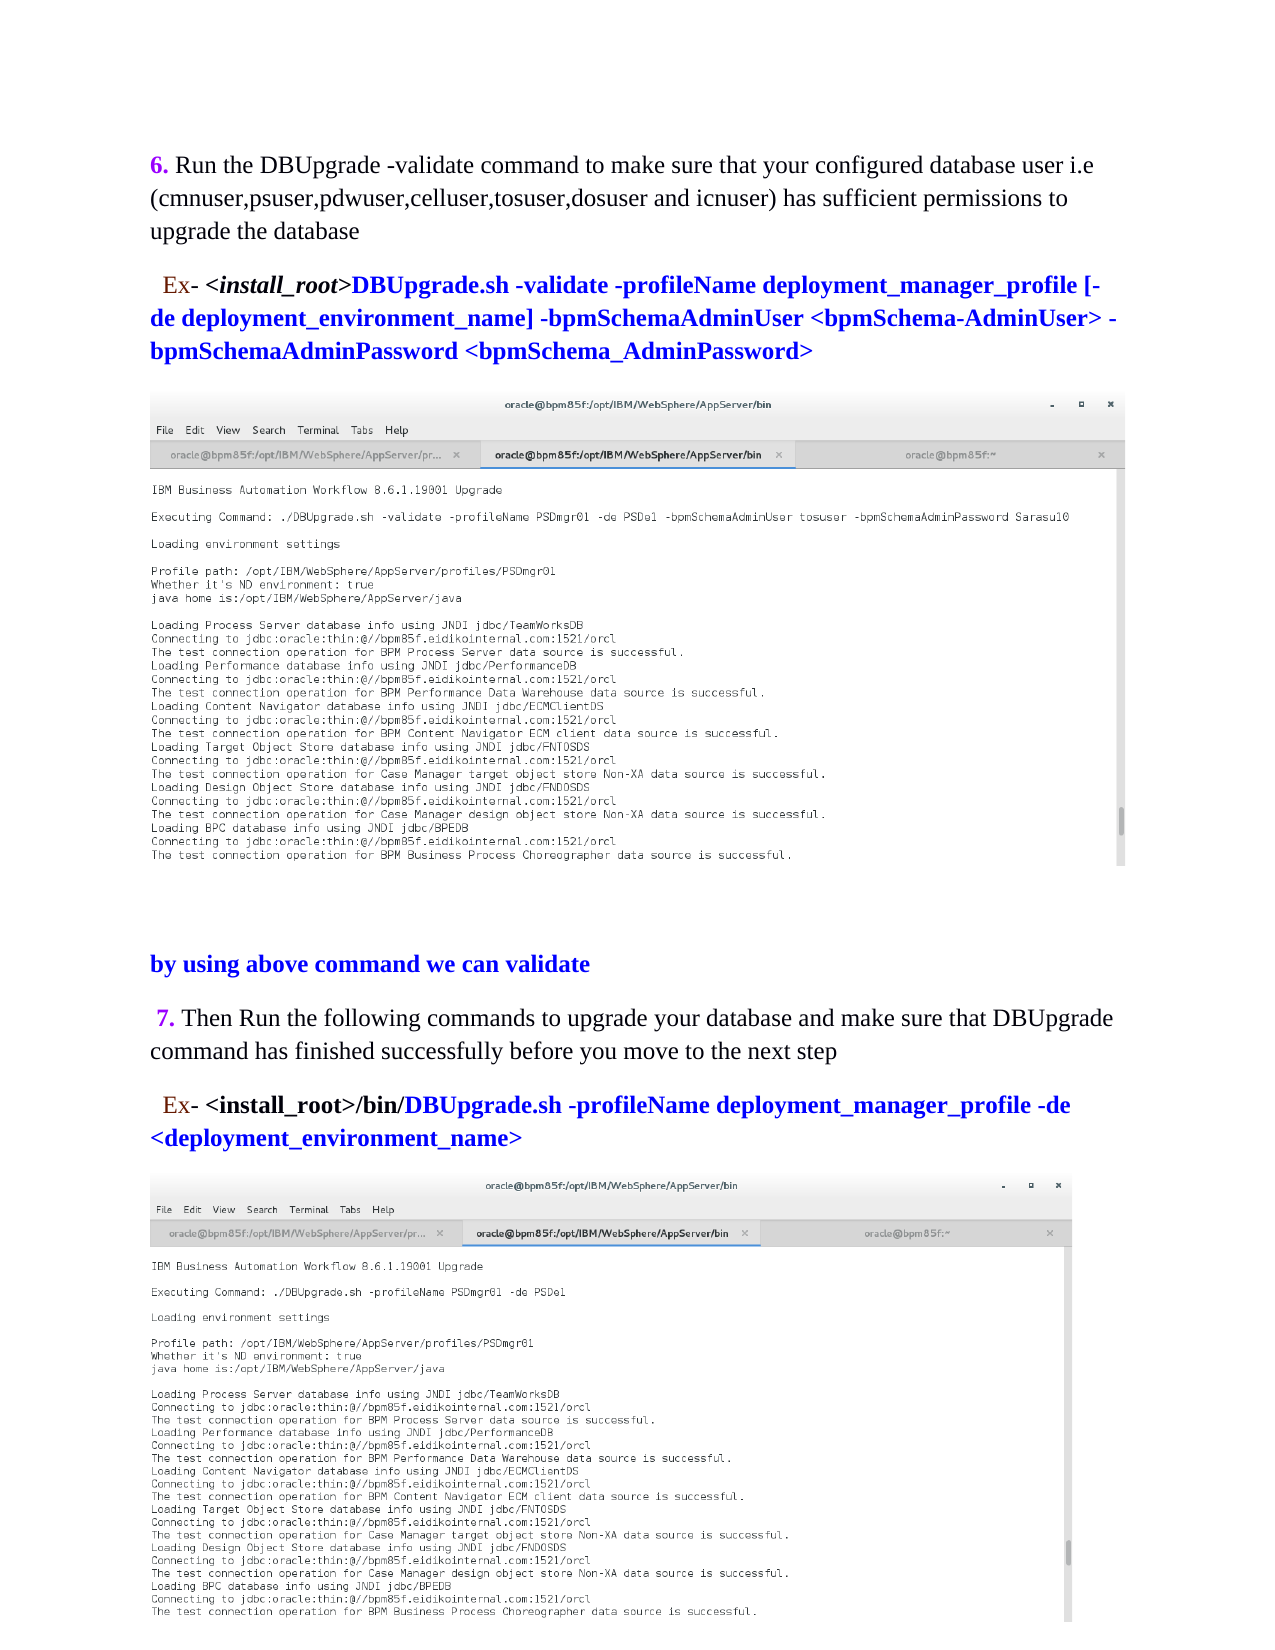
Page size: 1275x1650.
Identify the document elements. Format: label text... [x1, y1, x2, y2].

picture [150, 1171, 1073, 1622]
list Ex- <install_root>/bin/DBUpgrade.sh -profileName deployment_manager_profile -de <deployment_environment_name> [150, 1090, 1125, 1151]
picture [150, 390, 1125, 866]
text 7. Then Run the following commands to upgrade your database and make sure that DBUpgrade command has finished successfully before you move to the next step [150, 1003, 1125, 1064]
text Ex- <install_root>DBUpgrade.sh -validate -profileName deployment_manager_profile [-de deployment_environment_name] -bpmSchemaAdminUser <bpmSchema-AdminUser> -bpmSchemaAdminPassword <bpmSchema_AdminPassword> [150, 270, 1125, 365]
text 6. Run the DBUpgrade -validate command to make sure that your configured database user i.e (cmnuser,psuser,pdwuser,celluser,tosuser,dosuser and icnuser) has sufficient permissions to upgrade the database [150, 150, 1125, 245]
text by using above command we can validate [150, 949, 1125, 978]
